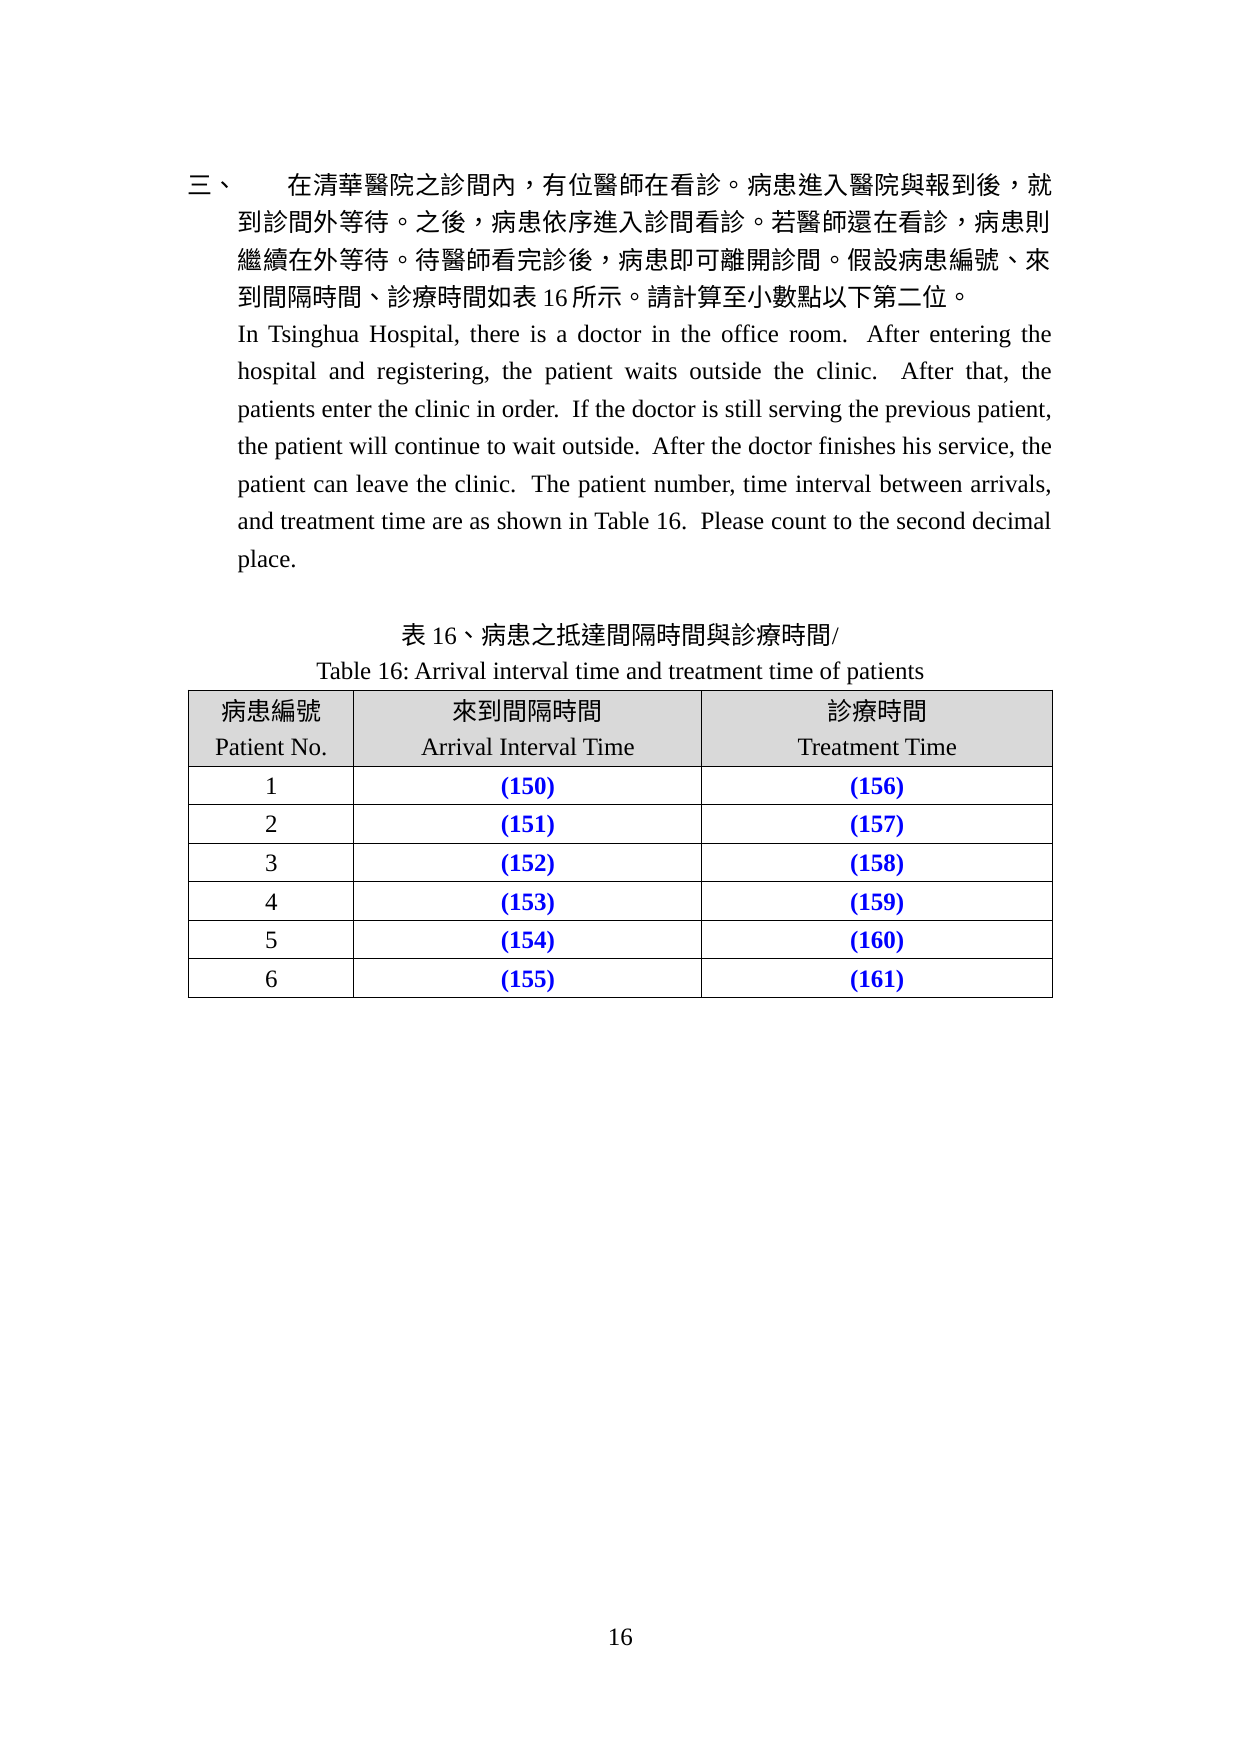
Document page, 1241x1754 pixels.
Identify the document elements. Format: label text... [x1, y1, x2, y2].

table_cell 4 [189, 882, 353, 920]
table_cell (157) [702, 805, 1052, 843]
table_cell (150) [354, 767, 701, 804]
table_header 診療時間 Treatment Time [702, 691, 1052, 766]
text Table 16: Arrival interval time and treatment time of patients [187, 652, 1053, 689]
table_cell 2 [189, 805, 353, 843]
text In Tsinghua Hospital, there is a doctor in the office room. After entering the hospital and registering, the patient waits outside the clinic. After that, the patients enter the clinic in order. If the doctor is still serving the previous patient, the patient will continue to wait outside. After the doctor finishes his service, the patient can leave the clinic. The patient number, time interval between arrivals, and treatment time are as shown in Table 16. Please count to the second decimal place. [237, 314, 1053, 577]
table_header 病患編號 Patient No. [189, 691, 353, 766]
table_cell (158) [702, 844, 1052, 881]
table_header 來到間隔時間 Arrival Interval Time [354, 691, 701, 766]
table_cell (151) [354, 805, 701, 843]
table_cell (153) [354, 882, 701, 920]
table_cell (154) [354, 921, 701, 958]
table_cell 6 [189, 959, 353, 997]
table_cell (161) [702, 959, 1052, 997]
table_cell (156) [702, 767, 1052, 804]
list 在清華醫院之診間內，有位醫師在看診。病患進入醫院與報到後，就到診間外等待。之後，病患依序進入診間看診。若醫師還在看診，病患則繼續在外等待。待醫師看完診後，病患即可離開診間。假設病患編號、來到間隔時間、診療時間如表16所示。請計算至小數點以下第二位。 [187, 164, 1053, 314]
table_cell 5 [189, 921, 353, 958]
table_cell (159) [702, 882, 1052, 920]
table_cell 1 [189, 767, 353, 804]
table_cell 3 [189, 844, 353, 881]
table_cell (155) [354, 959, 701, 997]
table_cell (152) [354, 844, 701, 881]
text 表16、病患之抵達間隔時間與診療時間/ [187, 614, 1053, 652]
table_cell (160) [702, 921, 1052, 958]
